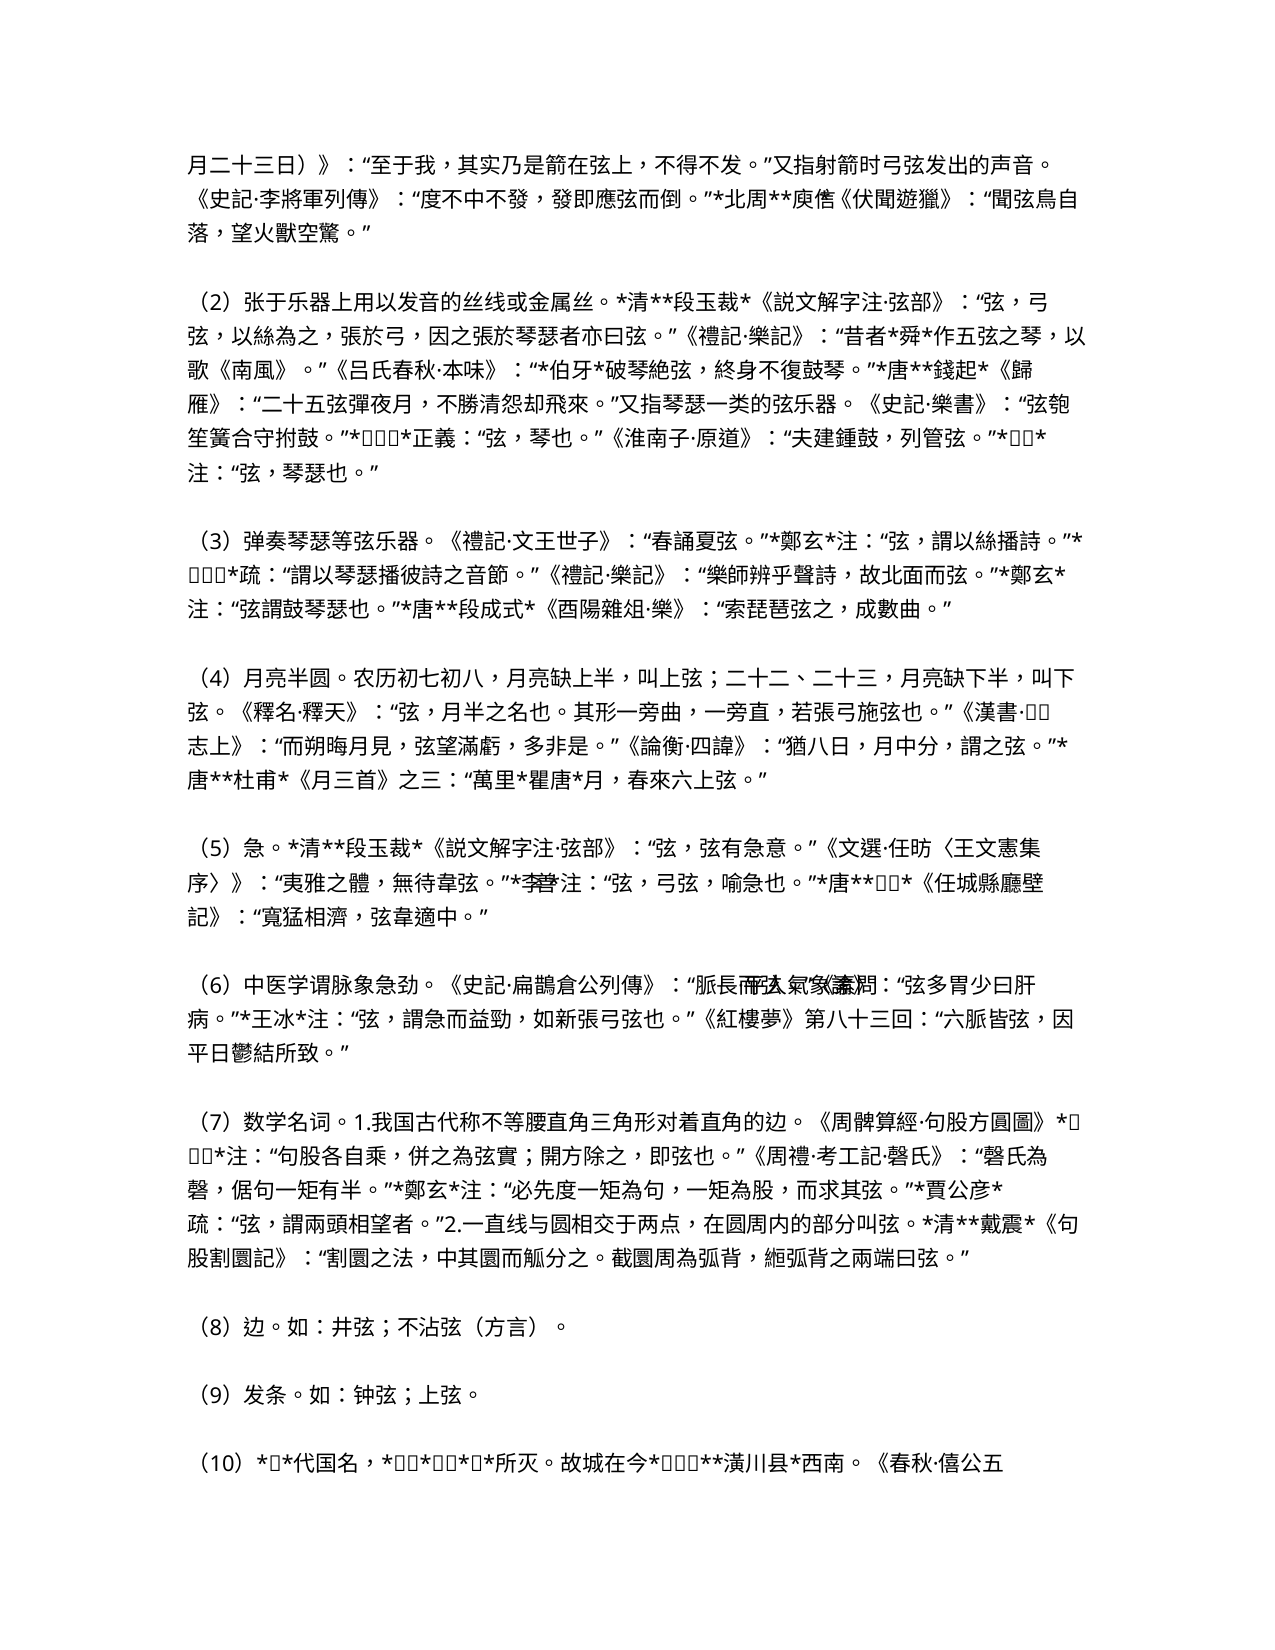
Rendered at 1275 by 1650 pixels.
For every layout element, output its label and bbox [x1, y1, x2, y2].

text [187, 150, 1087, 1478]
